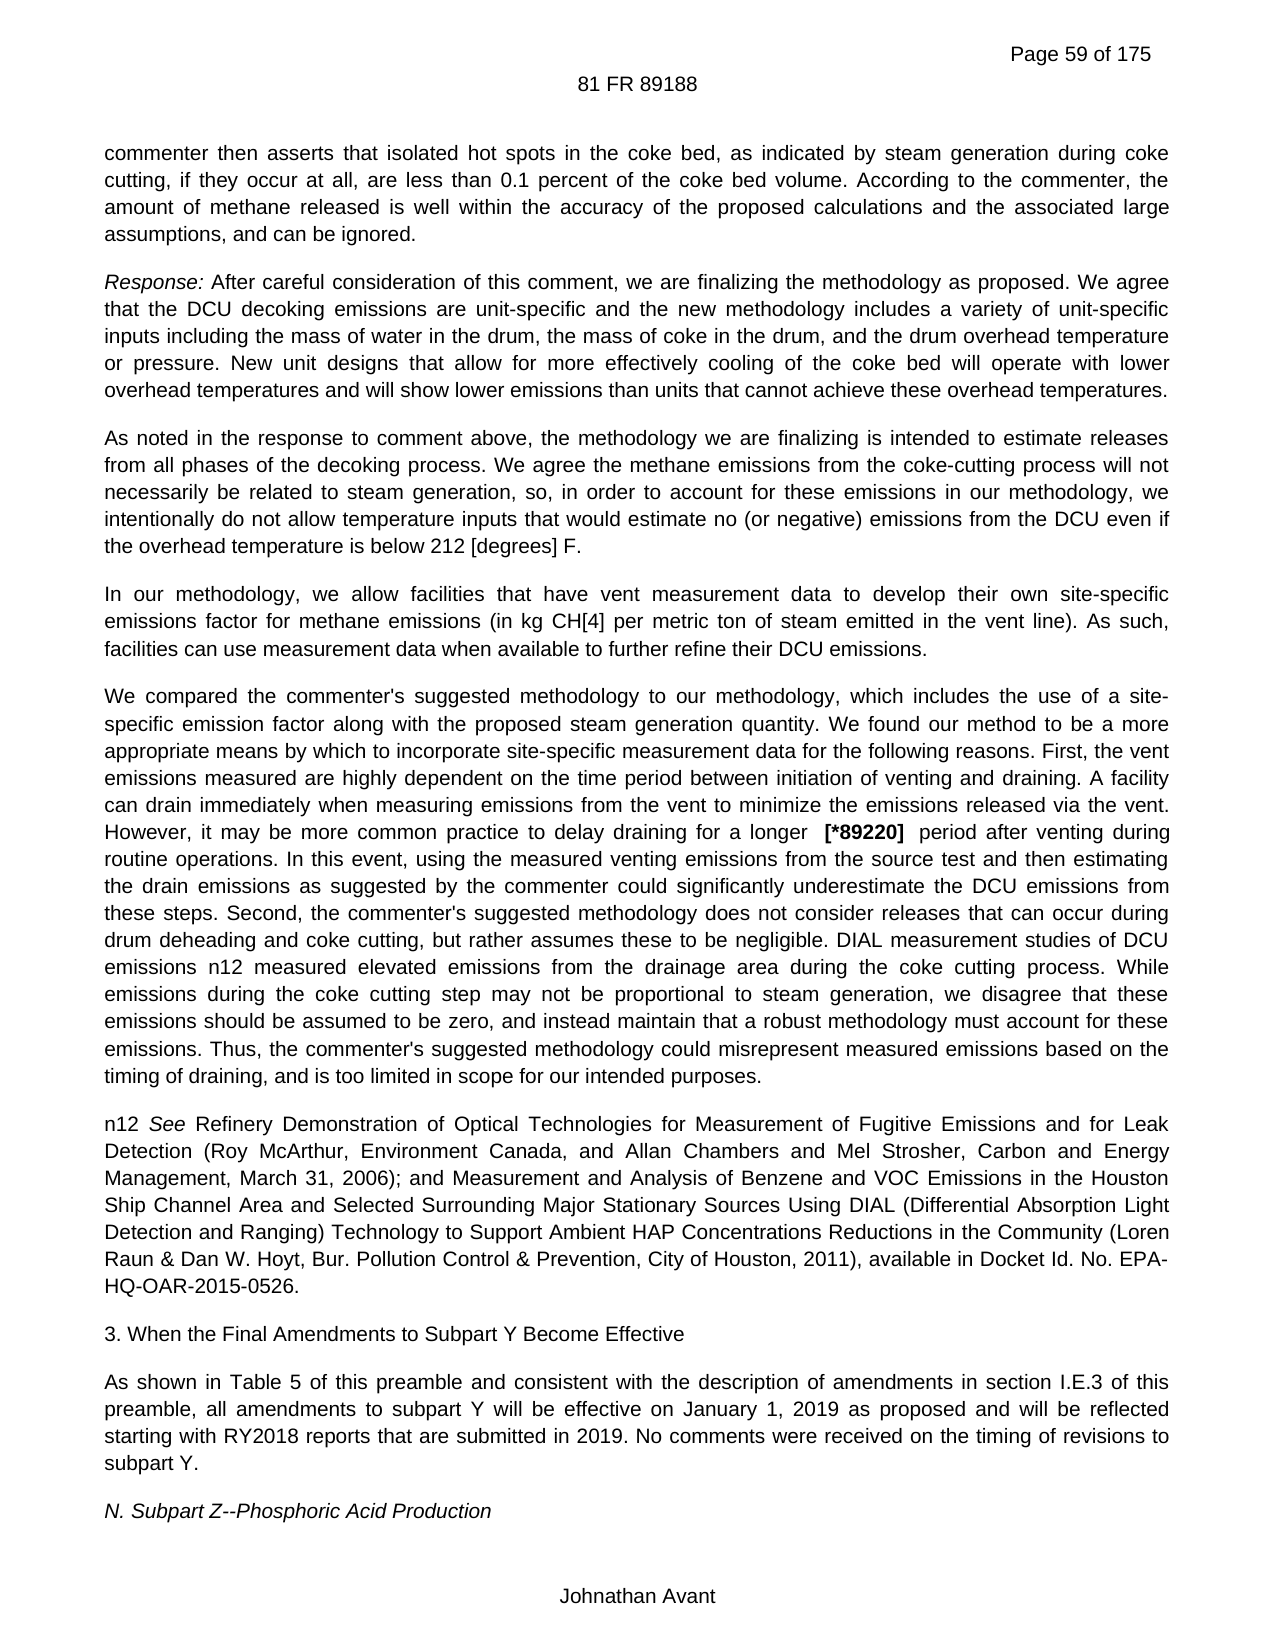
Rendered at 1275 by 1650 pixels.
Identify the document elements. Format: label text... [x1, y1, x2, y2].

text In our methodology, we allow facilities that have vent measurement data to develop their own site-specific emissions factor for methane emissions (in kg CH[4] per metric ton of steam emitted in the vent line). As such, facilities can use measurement data when available to further refine their DCU emissions. [104, 579, 1171, 660]
text 3. When the Final Amendments to Subpart Y Become Effective [104, 1319, 1171, 1346]
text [104, 137, 1171, 246]
text We compared the commenter's suggested methodology to our methodology, which includes the use of a site-specific emission factor along with the proposed steam generation quantity. We found our method to be a more appropriate means by which to incorporate site-specific measurement data for the following reasons. First, the vent emissions measured are highly dependent on the time period between initiation of venting and draining. A facility can drain immediately when measuring emissions from the vent to minimize the emissions released via the vent. However, it may be more common practice to delay draining for a longer [*89220] period after venting during routine operations. In this event, using the measured venting emissions from the source test and then estimating the drain emissions as suggested by the commenter could significantly underestimate the DCU emissions from these steps. Second, the commenter's suggested methodology does not consider releases that can occur during drum deheading and coke cutting, but rather assumes these to be negligible. DIAL measurement studies of DCU emissions n12 measured elevated emissions from the drainage area during the coke cutting process. While emissions during the coke cutting step may not be proportional to steam generation, we disagree that these emissions should be assumed to be zero, and instead maintain that a robust methodology must account for these emissions. Thus, the commenter's suggested methodology could misrepresent measured emissions based on the timing of draining, and is too limited in scope for our intended purposes. [104, 681, 1171, 1087]
text N. Subpart Z--Phosphoric Acid Production [104, 1496, 1171, 1523]
text As shown in Table 5 of this preamble and consistent with the description of amendments in section I.E.3 of this preamble, all amendments to subpart Y will be effective on January 1, 2019 as proposed and will be reflected starting with RY2018 reports that are submitted in 2019. No comments were received on the timing of revisions to subpart Y. [104, 1367, 1171, 1475]
text Response: After careful consideration of this comment, we are finalizing the methodology as proposed. We agree that the DCU decoking emissions are unit-specific and the new methodology includes a variety of unit-specific inputs including the mass of water in the drum, the mass of coke in the drum, and the drum overhead temperature or pressure. New unit designs that allow for more effectively cooling of the coke bed will operate with lower overhead temperatures and will show lower emissions than units that cannot achieve these overhead temperatures. [104, 267, 1171, 402]
text n12 See Refinery Demonstration of Optical Technologies for Measurement of Fugitive Emissions and for Leak Detection (Roy McArthur, Environment Canada, and Allan Chambers and Mel Strosher, Carbon and Energy Management, March 31, 2006); and Measurement and Analysis of Benzene and VOC Emissions in the Houston Ship Channel Area and Selected Surrounding Major Stationary Sources Using DIAL (Differential Absorption Light Detection and Ranging) Technology to Support Ambient HAP Concentrations Reductions in the Community (Loren Raun & Dan W. Hoyt, Bur. Pollution Control & Prevention, City of Houston, 2011), available in Docket Id. No. EPA-HQ-OAR-2015-0526. [104, 1108, 1171, 1298]
text As noted in the response to comment above, the methodology we are finalizing is intended to estimate releases from all phases of the decoking process. We agree the methane emissions from the coke-cutting process will not necessarily be related to steam generation, so, in order to account for these emissions in our methodology, we intentionally do not allow temperature inputs that would estimate no (or negative) emissions from the DCU even if the overhead temperature is below 212 [degrees] F. [104, 423, 1171, 558]
